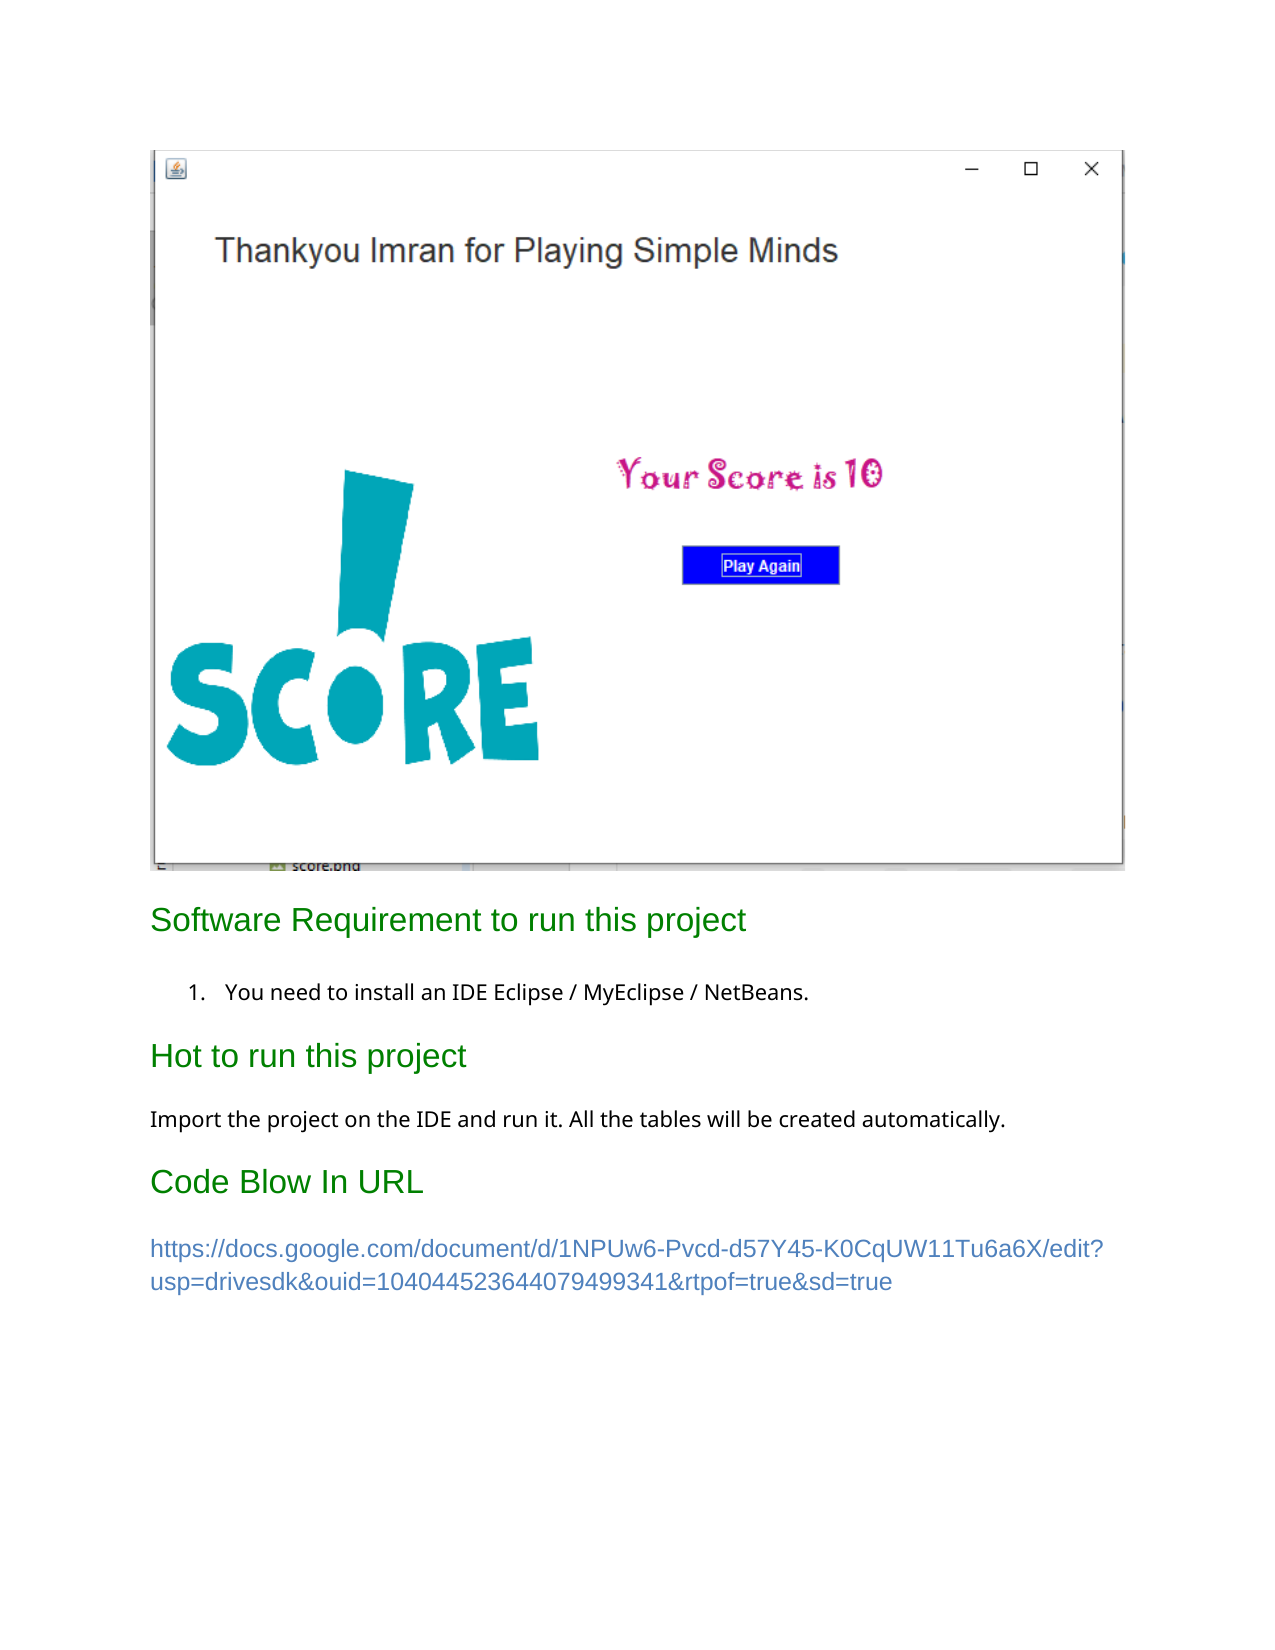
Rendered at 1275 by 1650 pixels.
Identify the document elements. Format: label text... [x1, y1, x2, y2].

text Code Blow In URL [150, 1163, 1125, 1201]
text Import the project on the IDE and run it. All the tables will be created automatically. [150, 1104, 1125, 1133]
text Hot to run this project [150, 1036, 1125, 1074]
list You need to install an IDE Eclipse / MyEclipse / NetBeans. [187, 968, 1125, 1007]
picture [150, 150, 1125, 871]
text Software Requirement to run this project [150, 900, 1125, 939]
text https://docs.google.com/document/d/1NPUw6-Pvcd-d57Y45-K0CqUW11Tu6a6X/edit?usp=drivesdk&ouid=104044523644079499341&rtpof=true&sd=true [150, 1230, 1125, 1295]
